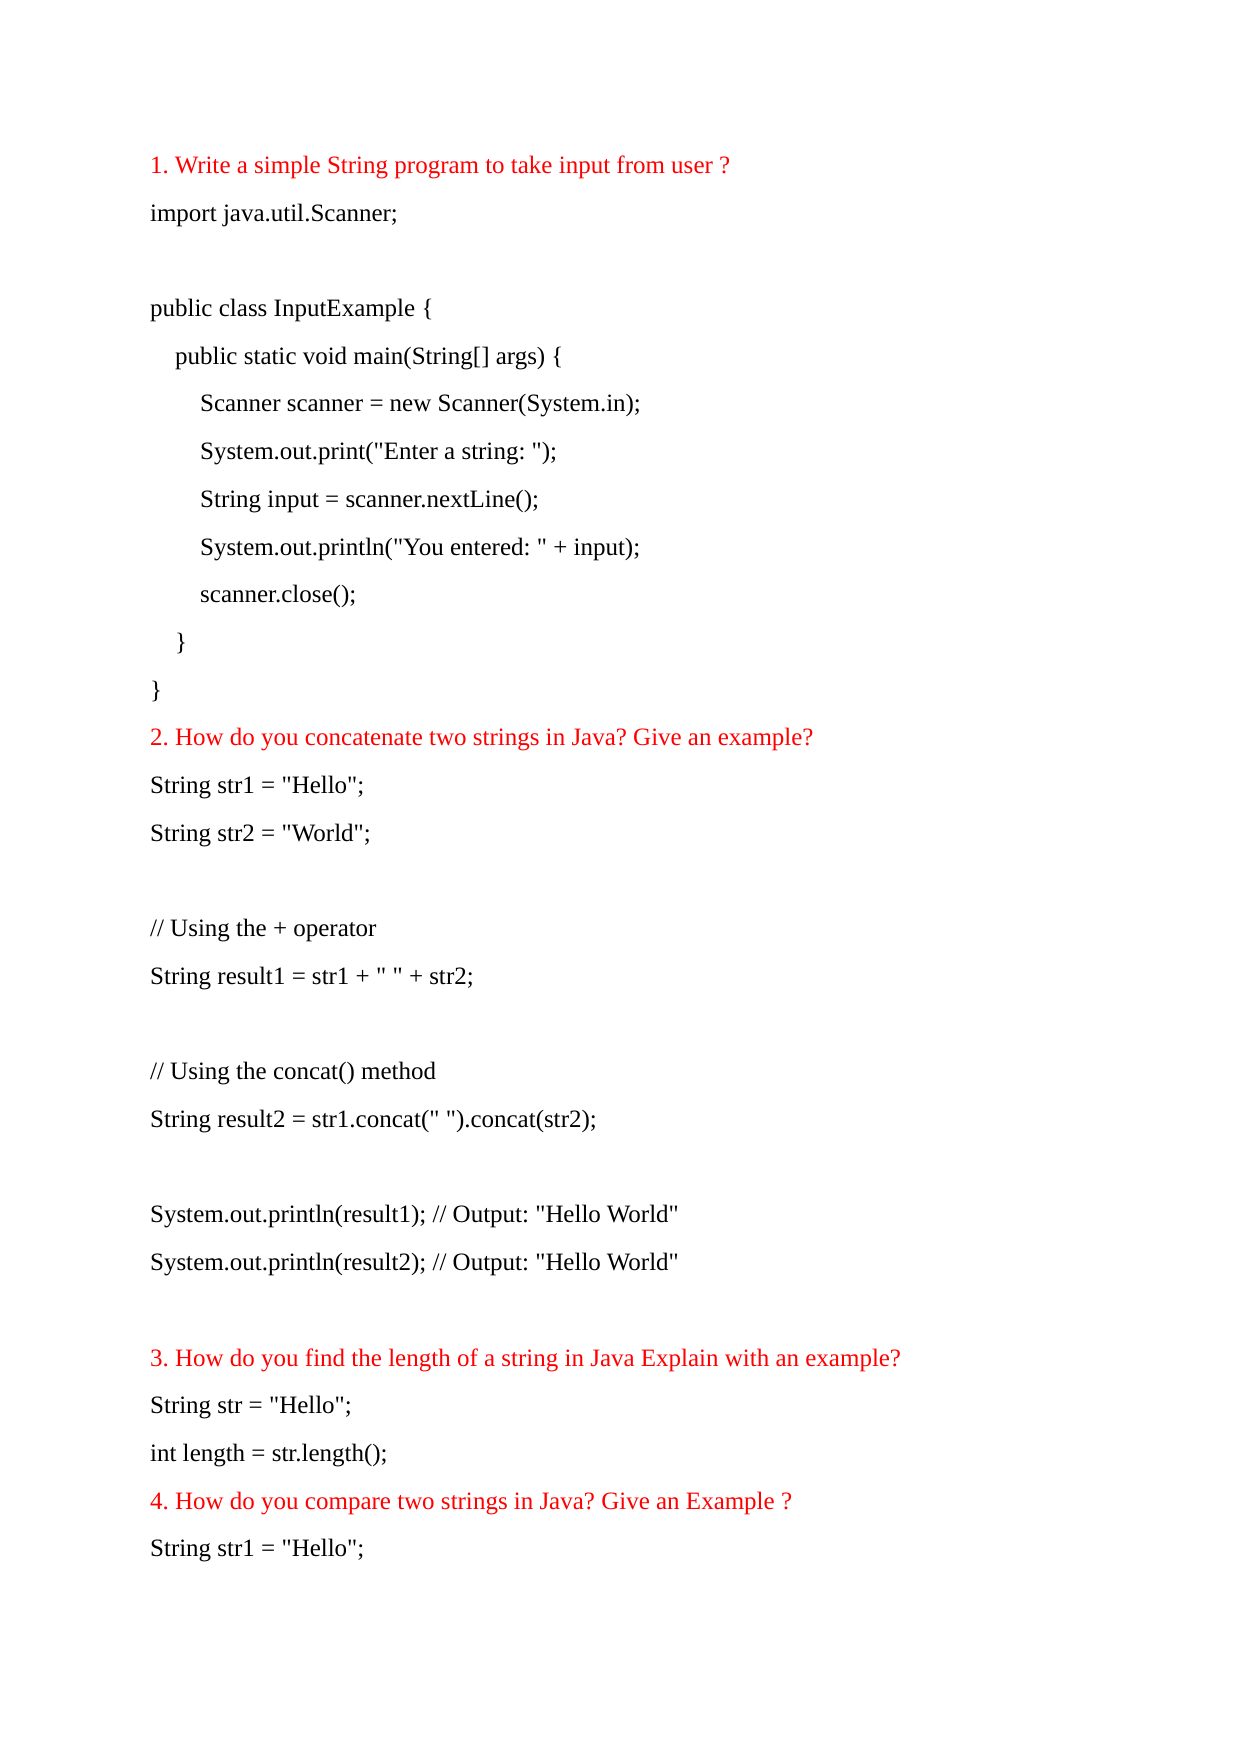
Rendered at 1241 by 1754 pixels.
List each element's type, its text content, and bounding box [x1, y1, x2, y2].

text String str = "Hello"; [150, 1390, 1090, 1419]
text String str2 = "World"; [150, 818, 1090, 847]
text public static void main(String[] args) { [150, 341, 1090, 369]
text } [150, 675, 1090, 703]
text 1. Write a simple String program to take input from user ? [150, 150, 1090, 179]
text System.out.print("Enter a string: "); [150, 436, 1090, 465]
text 3. How do you find the length of a string in Java Explain with an example? [150, 1343, 1090, 1371]
text String result1 = str1 + " " + str2; [150, 961, 1090, 990]
text System.out.println(result2); // Output: "Hello World" [150, 1247, 1090, 1276]
text import java.util.Scanner; [150, 198, 1090, 226]
text 4. How do you compare two strings in Java? Give an Example ? [150, 1486, 1090, 1514]
text Scanner scanner = new Scanner(System.in); [150, 388, 1090, 417]
text 2. How do you concatenate two strings in Java? Give an example? [150, 722, 1090, 751]
text String str1 = "Hello"; [150, 1533, 1090, 1562]
text String result2 = str1.concat(" ").concat(str2); [150, 1104, 1090, 1133]
text String input = scanner.nextLine(); [150, 484, 1090, 513]
text } [150, 627, 1090, 656]
text // Using the + operator [150, 913, 1090, 942]
text scanner.close(); [150, 579, 1090, 608]
text System.out.println("You entered: " + input); [150, 532, 1090, 560]
text System.out.println(result1); // Output: "Hello World" [150, 1199, 1090, 1228]
text String str1 = "Hello"; [150, 770, 1090, 799]
text public class InputExample { [150, 293, 1090, 322]
text int length = str.length(); [150, 1438, 1090, 1467]
text // Using the concat() method [150, 1056, 1090, 1085]
